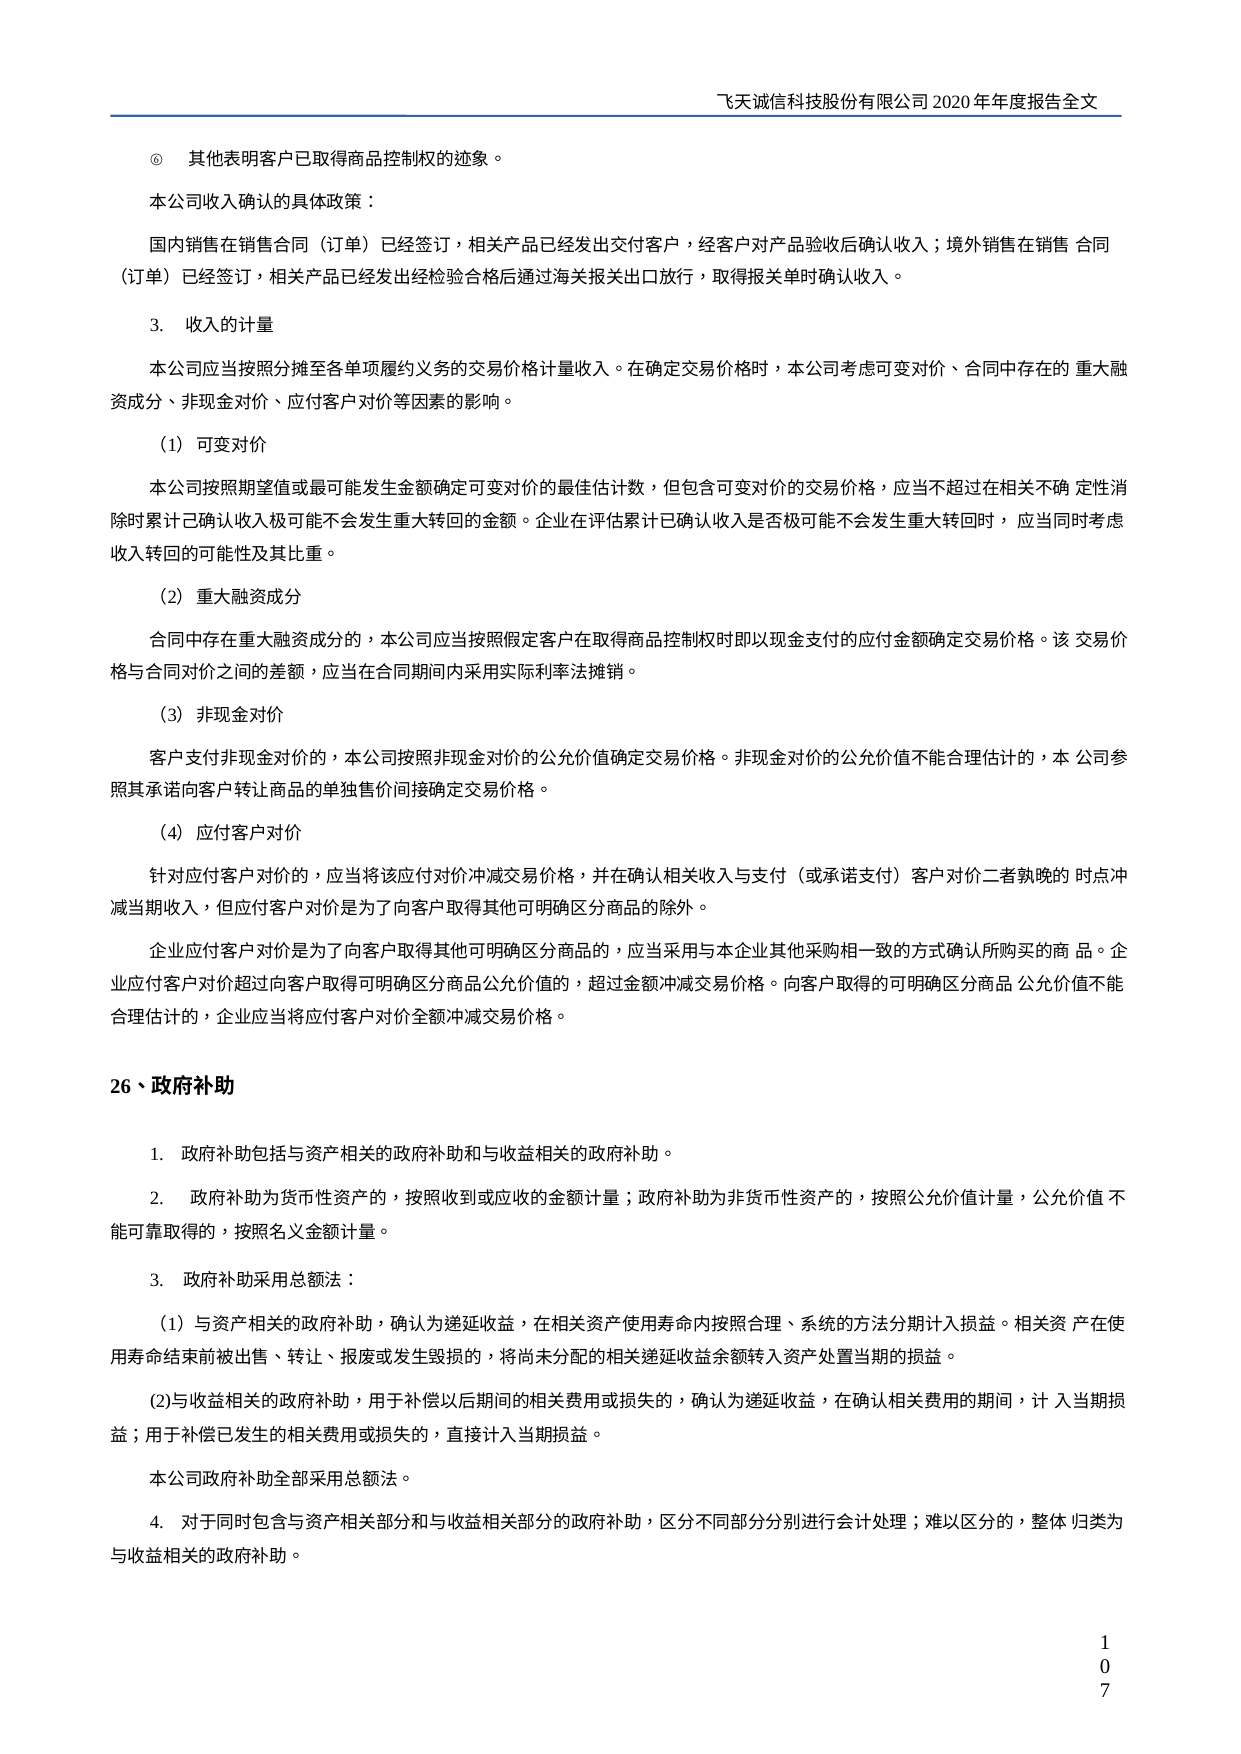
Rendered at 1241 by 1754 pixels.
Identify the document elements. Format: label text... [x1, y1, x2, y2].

text 本公司政府补助全部采用总额法。 [110, 1458, 1129, 1492]
list 收入的计量 [110, 313, 1129, 337]
text (2)与收益相关的政府补助，用于补偿以后期间的相关费用或损失的，确认为递延收益，在确认相关费用的期间，计 入当期损益；用于补偿已发生的相关费用或损失的，直接计入当期损益。 [110, 1380, 1129, 1448]
text （4） 应付客户对价 [110, 813, 1129, 846]
text 本公司应当按照分摊至各单项履约义务的交易价格计量收入。在确定交易价格时，本公司考虑可变对价、合同中存在的 重大融资成分、非现金对价、应付客户对价等因素的影响。 [110, 349, 1129, 415]
text 26、政府补助 [110, 1072, 1129, 1100]
text 本公司收入确认的具体政策： [110, 183, 1129, 216]
list 对于同时包含与资产相关部分和与收益相关部分的政府补助，区分不同部分分别进行会计处理；难以区分的，整体 归类为与收益相关的政府补助。 [110, 1502, 1129, 1569]
text 客户支付非现金对价的，本公司按照非现金对价的公允价值确定交易价格。非现金对价的公允价值不能合理估计的，本 公司参照其承诺向客户转让商品的单独售价间接确定交易价格。 [110, 739, 1129, 803]
text （1）与资产相关的政府补助，确认为递延收益，在相关资产使用寿命内按照合理、系统的方法分期计入损益。相关资 产在使用寿命结束前被出售、转让、报废或发生毁损的，将尚未分配的相关递延收益余额转入资产处置当期的损益。 [110, 1304, 1129, 1369]
text 合同中存在重大融资成分的，本公司应当按照假定客户在取得商品控制权时即以现金支付的应付金额确定交易价格。该 交易价格与合同对价之间的差额，应当在合同期间内采用实际利率法摊销。 [110, 620, 1129, 685]
text 国内销售在销售合同（订单）已经签订，相关产品已经发出交付客户，经客户对产品验收后确认收入；境外销售在销售 合同（订单）已经签订，相关产品已经发出经检验合格后通过海关报关出口放行，取得报关单时确认收入。 [110, 226, 1129, 290]
text （1） 可变对价 [110, 426, 1129, 458]
list 其他表明客户已取得商品控制权的迹象。 [110, 140, 1129, 172]
text （3） 非现金对价 [110, 696, 1129, 728]
list 政府补助采用总额法： [110, 1268, 1129, 1292]
text 本公司按照期望值或最可能发生金额确定可变对价的最佳估计数，但包含可变对价的交易价格，应当不超过在相关不确 定性消除时累计己确认收入极可能不会发生重大转回的金额。企业在评估累计已确认收入是否极可能不会发生重大转回时， 应当同时考虑收入转回的可能性及其比重。 [110, 469, 1129, 567]
list 政府补助包括与资产相关的政府补助和与收益相关的政府补助。 [110, 1142, 1129, 1166]
text （2） 重大融资成分 [110, 577, 1129, 610]
list 政府补助为货币性资产的，按照收到或应收的金额计量；政府补助为非货币性资产的，按照公允价值计量，公允价值 不能可靠取得的，按照名义金额计量。 [110, 1178, 1129, 1245]
text 针对应付客户对价的，应当将该应付对价冲减交易价格，并在确认相关收入与支付（或承诺支付）客户对价二者孰晚的 时点冲减当期收入，但应付客户对价是为了向客户取得其他可明确区分商品的除外。 [110, 856, 1129, 921]
text 企业应付客户对价是为了向客户取得其他可明确区分商品的，应当采用与本企业其他采购相一致的方式确认所购买的商 品。企业应付客户对价超过向客户取得可明确区分商品公允价值的，超过金额冲减交易价格。向客户取得的可明确区分商品 公允价值不能合理估计的，企业应当将应付客户对价全额冲减交易价格。 [110, 932, 1129, 1030]
